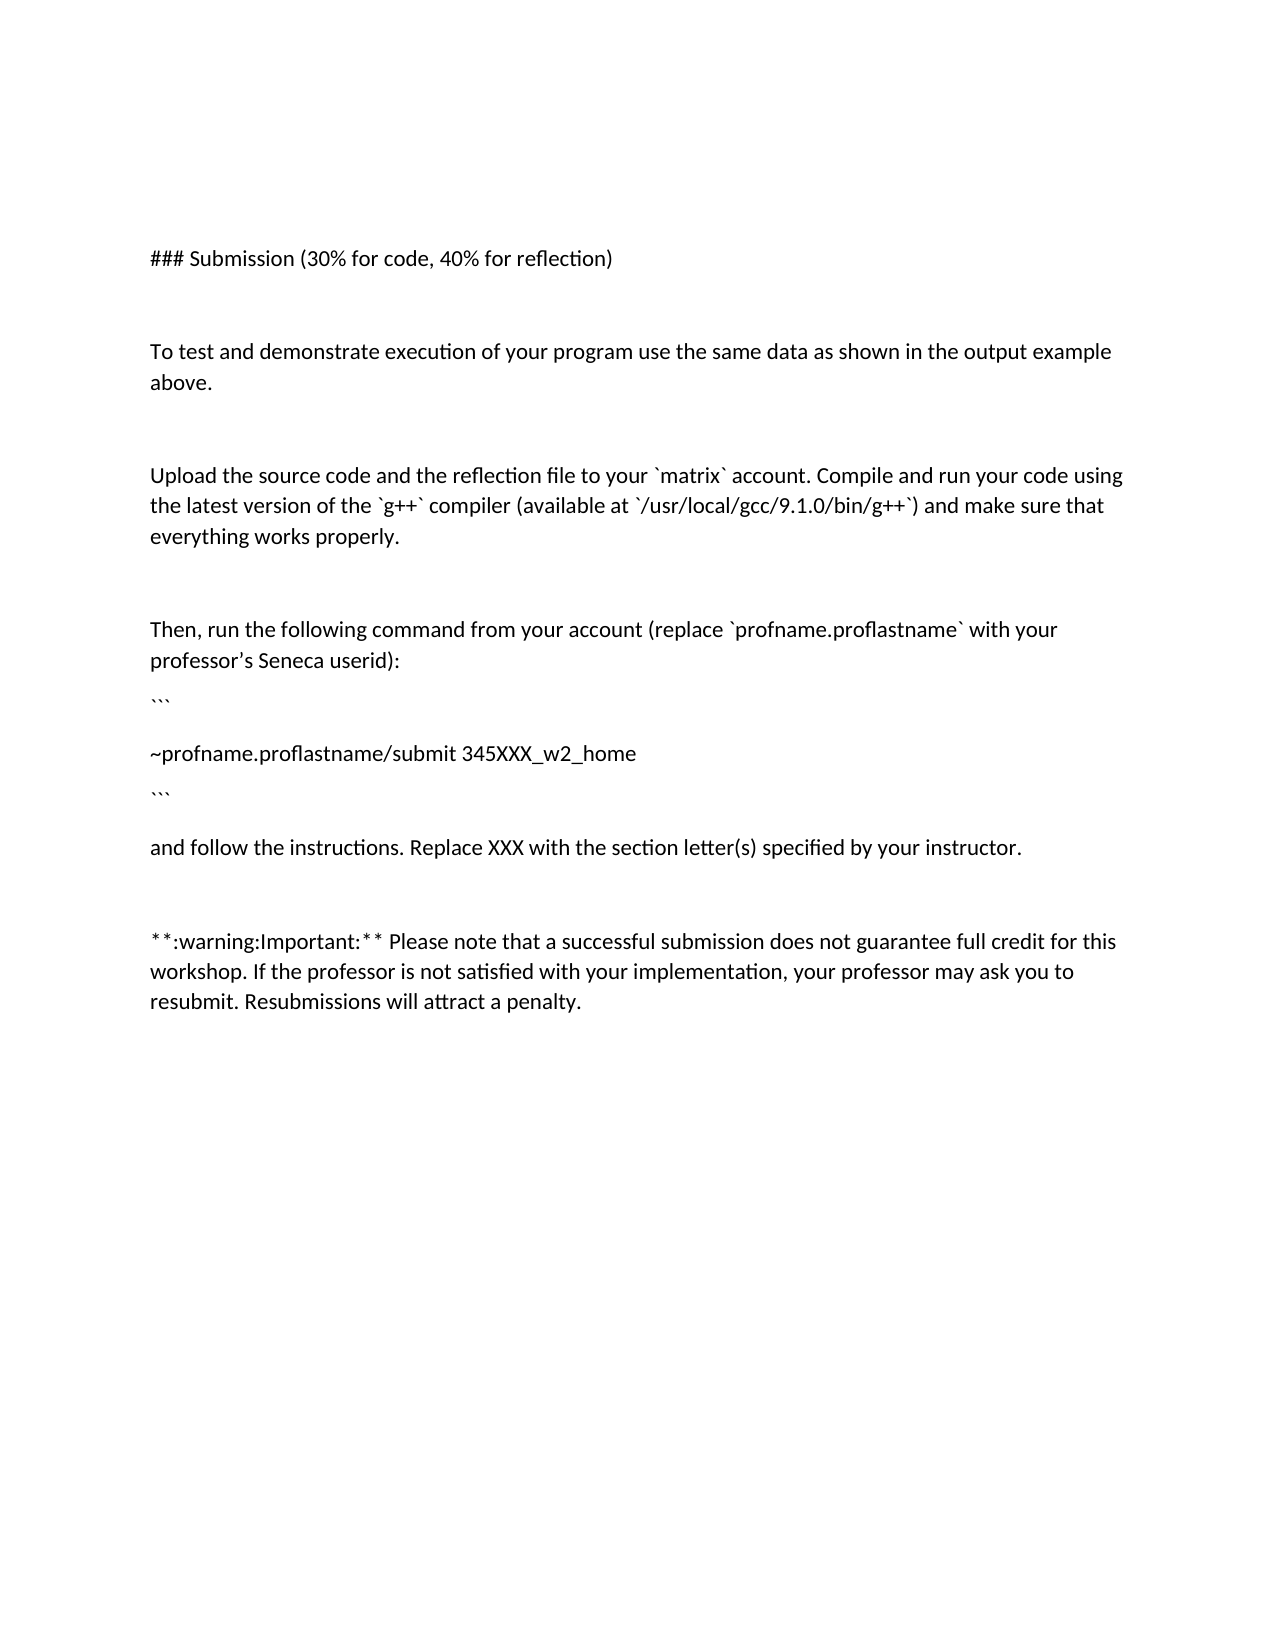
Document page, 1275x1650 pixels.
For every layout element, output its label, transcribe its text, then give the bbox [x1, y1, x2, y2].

text and follow the instructions. Replace XXX with the section letter(s) specified by your instructor. [150, 833, 1125, 861]
text Then, run the following command from your account (replace `profname.proflastname` with your professor’s Seneca userid): [150, 616, 1125, 674]
text Upload the source code and the reflection file to your `matrix` account. Compile and run your code using the latest version of the `g++` compiler (available at `/usr/local/gcc/9.1.0/bin/g++`) and make sure that everything works properly. [150, 461, 1125, 550]
text ~profname.proflastname/submit 345XXX_w2_home [150, 739, 1125, 768]
text To test and demonstrate execution of your program use the same data as shown in the output example above. [150, 337, 1125, 396]
text ### Submission (30% for code, 40% for reflection) [150, 244, 1125, 272]
text **:warning:Important:** Please note that a successful submission does not guarantee full credit for this workshop. If the professor is not satisfied with your implementation, your professor may ask you to resubmit. Resubmissions will attract a penalty. [150, 927, 1125, 1016]
text ``` [150, 786, 1125, 814]
text ``` [150, 693, 1125, 721]
